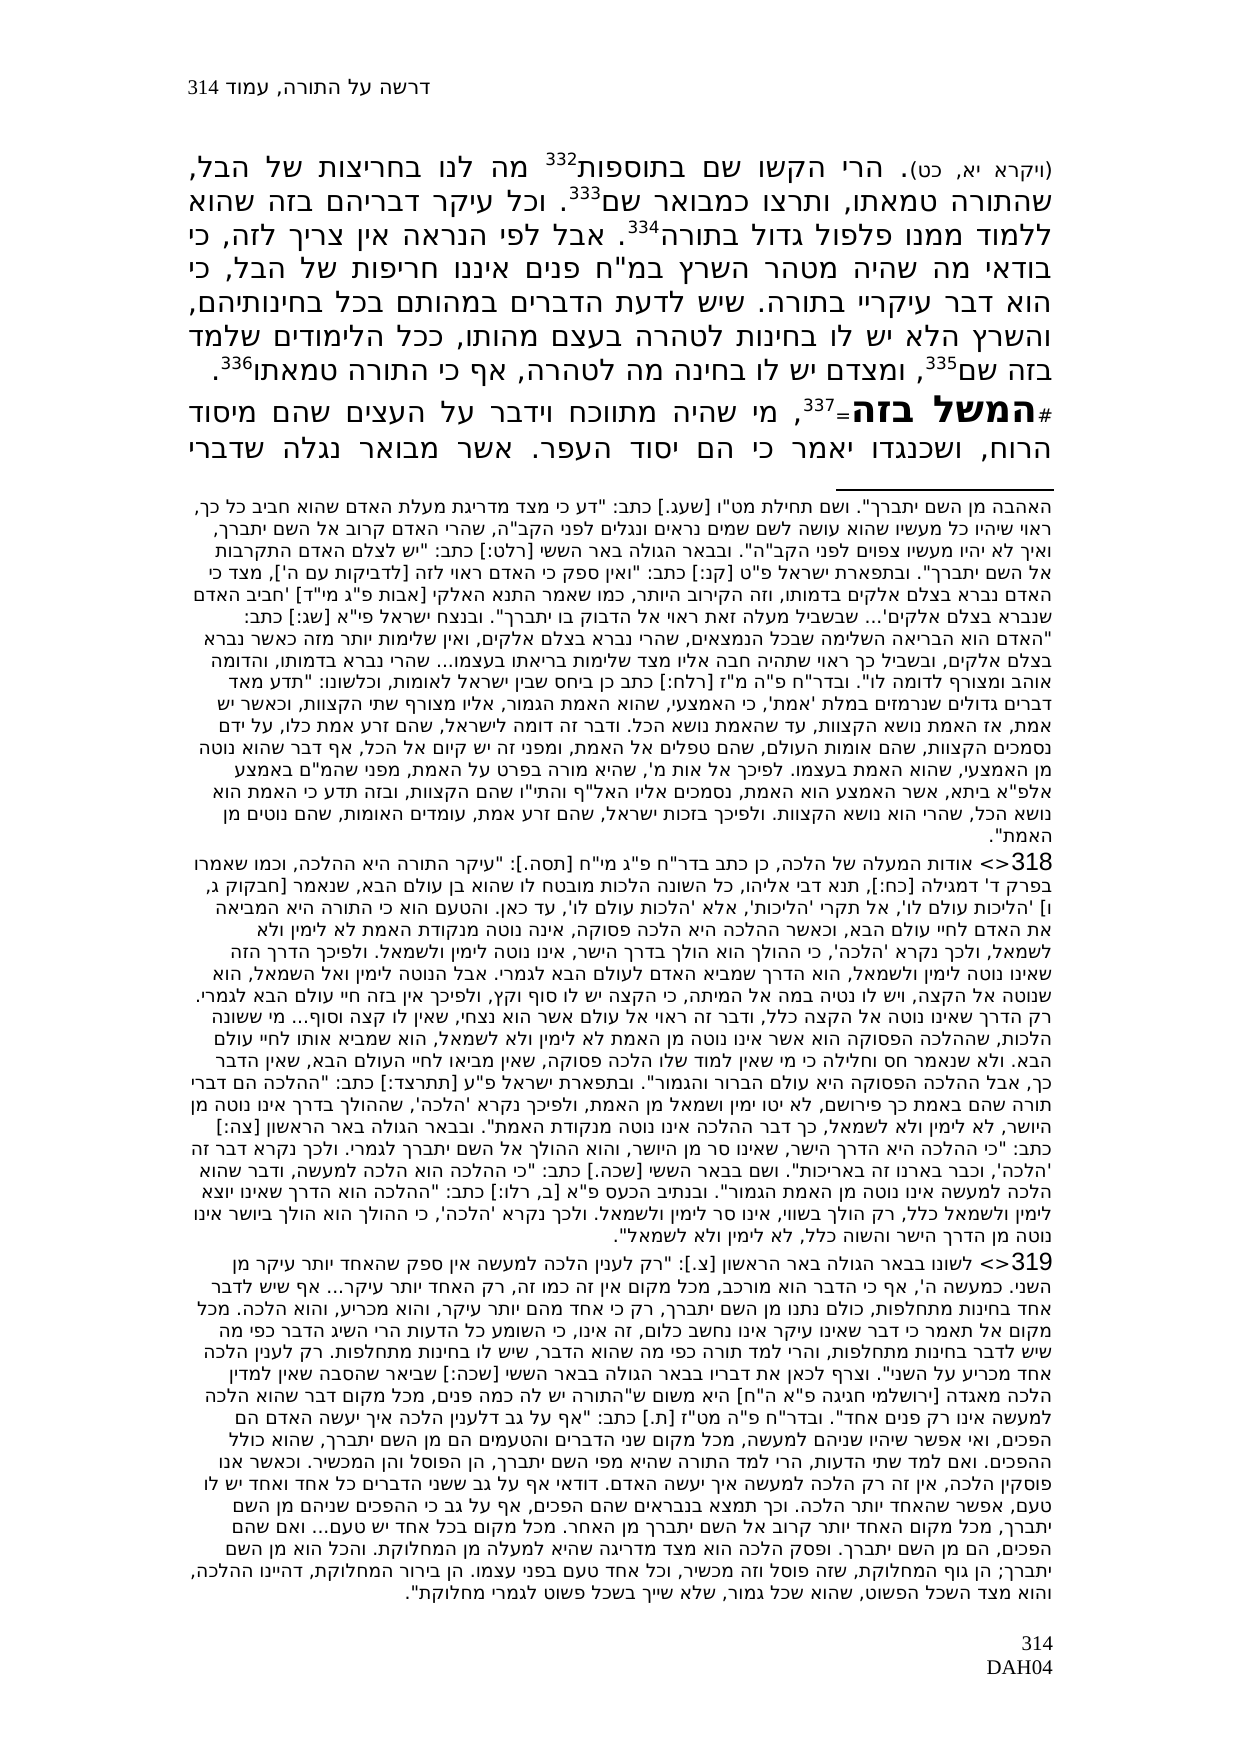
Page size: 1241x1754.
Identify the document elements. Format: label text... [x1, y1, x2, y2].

text #המשל בזה=, מי שהיה מתווכח וידבר על העצים שהם מיסוד הרוח, ושכנגדו יאמר כי הם יסוד העפר. אשר מבואר נגלה שדברי שניהם אמת, רק שהאומר שהם מיסוד הרוח ידבר בעיקר מהותם, שכל עיקרם רוחניי, כמוכח מהיותם צפים על פני המים, שאם היו עפרוריים לגמרי היו שוקעים, כמו העפר. ואשר יאמר שהם מיסוד העפר גם הוא אמת בבחינה מה, והוא כי יש בהם גם כן מיסוד העפר במוחש בעת שישרפו, אלא שאין זה עיקר בחינתן. ככה גם כן מה שהיה מטהר השרץ במ"ח פנים הוא לעמוד על מהות השרץ בכל בחינותיו, אשר יש לו צד בחינה לטהרה מצד הלמודים ההם, ועם כל זה התורה טמאתו. לכן אין זה פלפול של הבל כלל, כי אם פלפול אמיתי מצד אותה בחינה שהיה לטהרה, כי בזה עומד על אמתת השרץ כפי כל מה שהוא בעצמו, כזה המחכים על העצים לדעת כל מהותן. [187, 388, 1053, 465]
text #ובאולי יקשה לך=, דבפרק קמא דעירובין (יג:) אמרו על תלמיד אחד שהיה לרבי מאיר, שהיה מטהר השרץ במ"ח* פנים. ועוד שם, תלמיד ותיק אחד היה ביבנה, שהיה מטהר השרץ במאה וחמשים פנים. וכן בסוף פרק דיני ממונות* (סנהדרין יז.), אמר רב יודא אמר רב, אין מושיבין בסנהדרין אלא מי שיודע לטהר את השרץ מן התורה. אמר רב, אני אדון ואטהרנו וכו', ואף על גב שהוא שקר גמור, שאין שרץ טהור (ויקרא יא, כט). הרי הקשו שם בתוספות מה לנו בחריצות של הבל, שהתורה טמאתו, ותרצו כמבואר שם. וכל עיקר דבריהם בזה שהוא ללמוד ממנו פלפול גדול בתורה. אבל לפי הנראה אין צריך לזה, כי בודאי מה שהיה מטהר השרץ במ"ח פנים איננו חריפות של הבל, כי הוא דבר עיקריי בתורה. שיש לדעת הדברים במהותם בכל בחינותיהם, והשרץ הלא יש לו בחינות לטהרה בעצם מהותו, ככל הלימודים שלמד בזה שם, ומצדם יש לו בחינה מה לטהרה, אף כי התורה טמאתו. [187, 150, 1053, 388]
